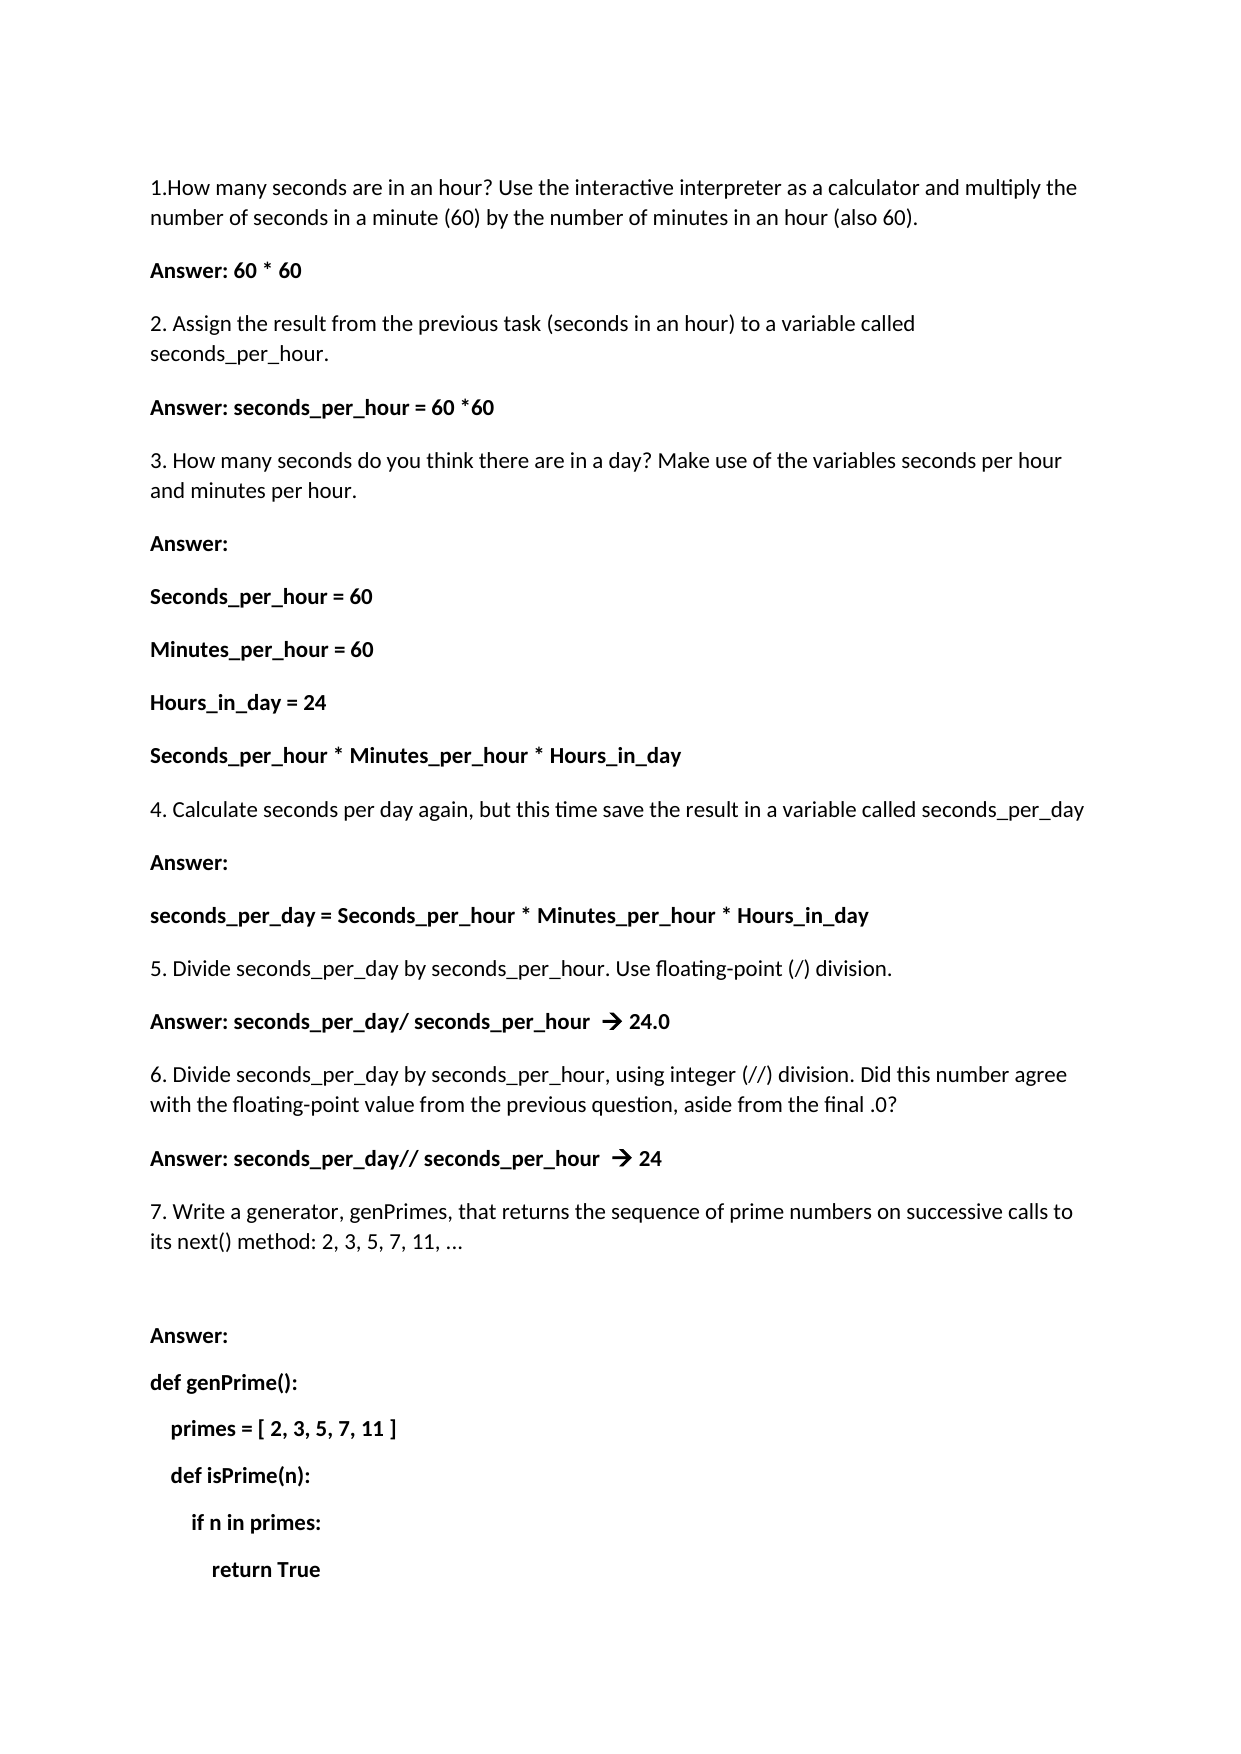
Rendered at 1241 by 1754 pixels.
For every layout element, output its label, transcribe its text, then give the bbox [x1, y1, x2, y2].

text Seconds_per_hour * Minutes_per_hour * Hours_in_day [150, 742, 1090, 770]
text Hours_in_day = 24 [150, 688, 1090, 717]
text 5. Divide seconds_per_day by seconds_per_hour. Use floating-point (/) division. [150, 954, 1090, 982]
text Answer: 60 * 60 [150, 256, 1090, 284]
text Answer: seconds_per_day// seconds_per_hour 24 [150, 1144, 1090, 1172]
text Answer: [150, 529, 1090, 557]
text 4. Calculate seconds per day again, but this time save the result in a variable called seconds_per_day [150, 795, 1090, 823]
text Seconds_per_hour = 60 [150, 582, 1090, 610]
text def isPrime(n): [150, 1461, 1090, 1489]
text Answer: seconds_per_day/ seconds_per_hour 24.0 [150, 1007, 1090, 1035]
text primes = [ 2, 3, 5, 7, 11 ] [150, 1414, 1090, 1443]
text 2. Assign the result from the previous task (seconds in an hour) to a variable called seconds_per_hour. [150, 309, 1090, 368]
text seconds_per_day = Seconds_per_hour * Minutes_per_hour * Hours_in_day [150, 901, 1090, 929]
text Answer: [150, 1321, 1090, 1349]
text 6. Divide seconds_per_day by seconds_per_hour, using integer (//) division. Did this number agree with the floating-point value from the previous question, aside from the final .0? [150, 1060, 1090, 1119]
text 7. Write a generator, genPrimes, that returns the sequence of prime numbers on successive calls to its next() method: 2, 3, 5, 7, 11, ... [150, 1197, 1090, 1255]
text 1.How many seconds are in an hour? Use the interactive interpreter as a calculator and multiply the number of seconds in a minute (60) by the number of minutes in an hour (also 60). [150, 173, 1090, 231]
text if n in primes: [150, 1508, 1090, 1536]
text Answer: seconds_per_hour = 60 *60 [150, 393, 1090, 421]
text 3. How many seconds do you think there are in a day? Make use of the variables seconds per hour and minutes per hour. [150, 446, 1090, 504]
text Answer: [150, 848, 1090, 876]
text def genPrime(): [150, 1368, 1090, 1396]
text return True [150, 1555, 1090, 1583]
text Minutes_per_hour = 60 [150, 635, 1090, 663]
